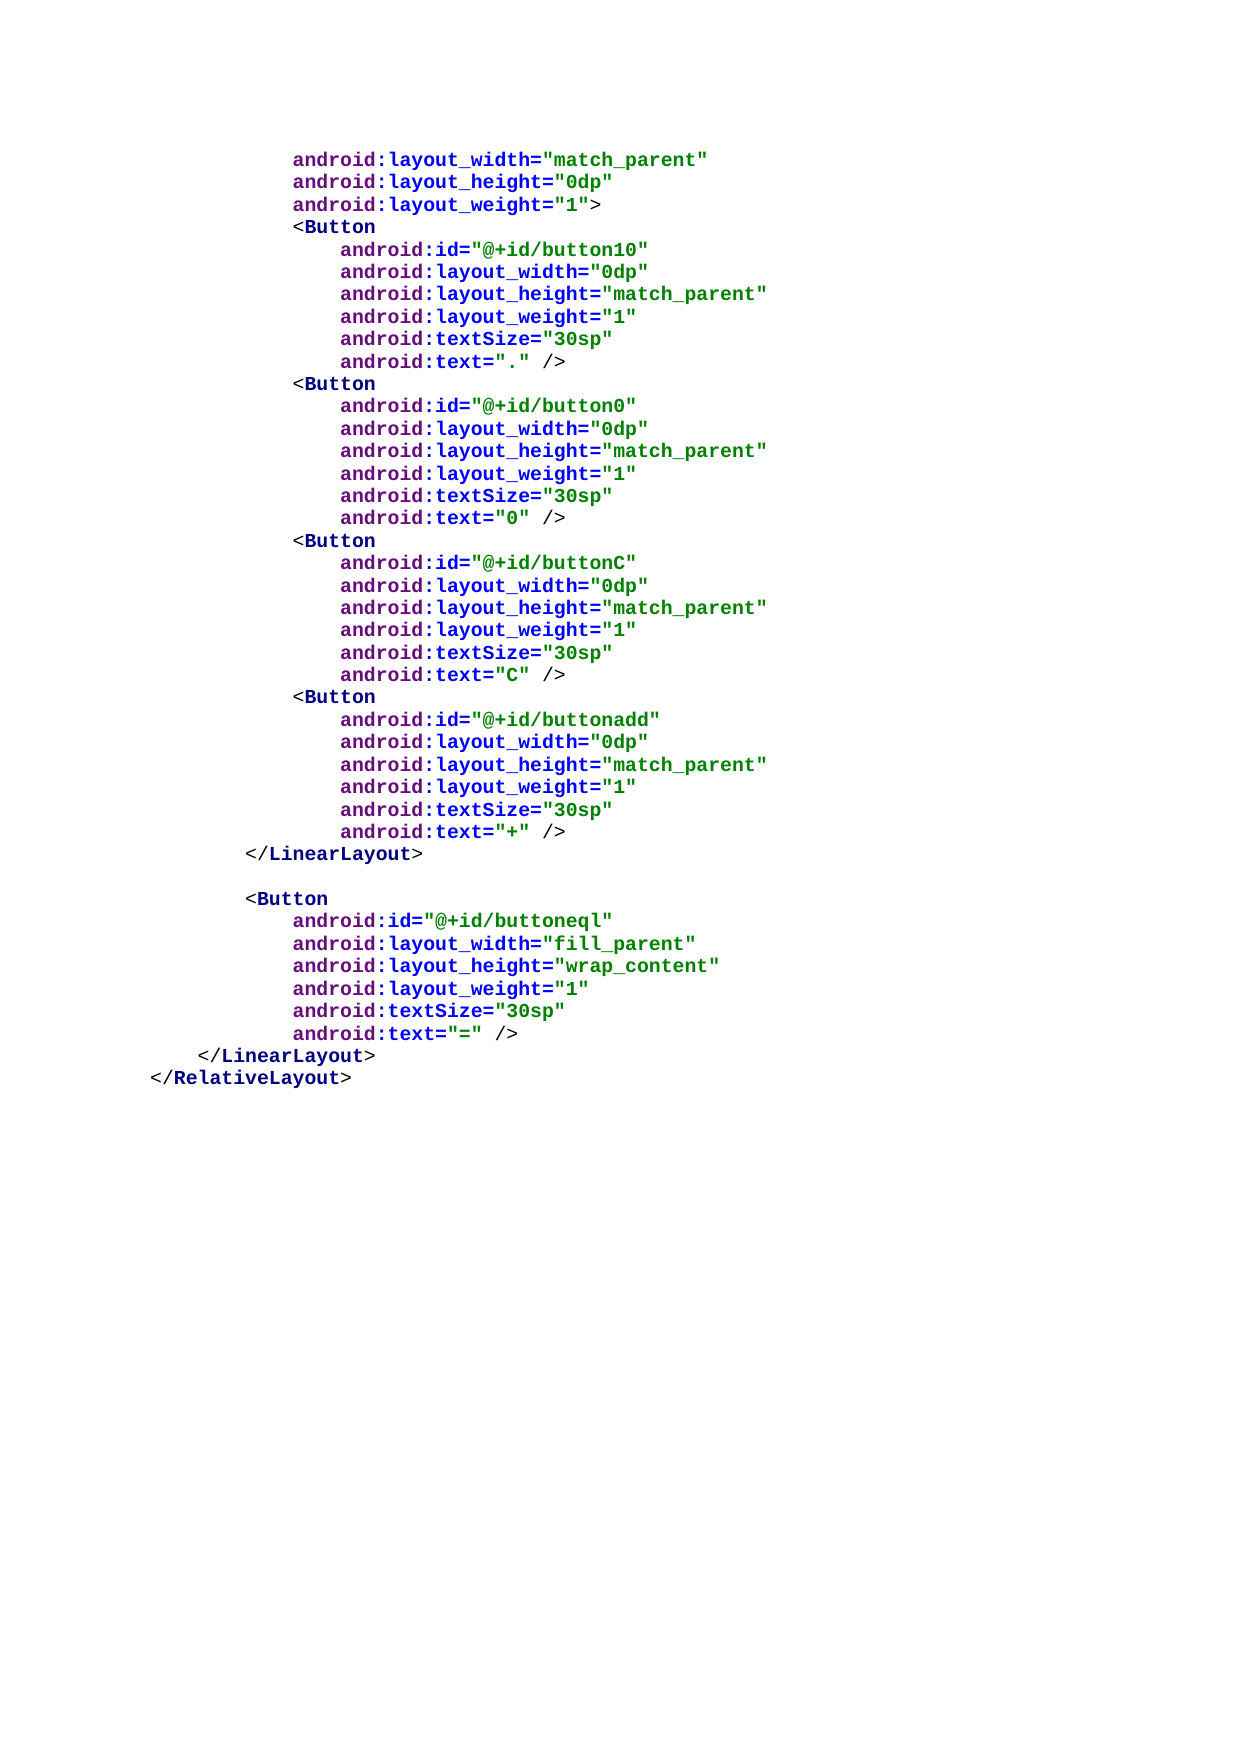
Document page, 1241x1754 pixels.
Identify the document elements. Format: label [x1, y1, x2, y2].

text [150, 150, 1090, 1091]
